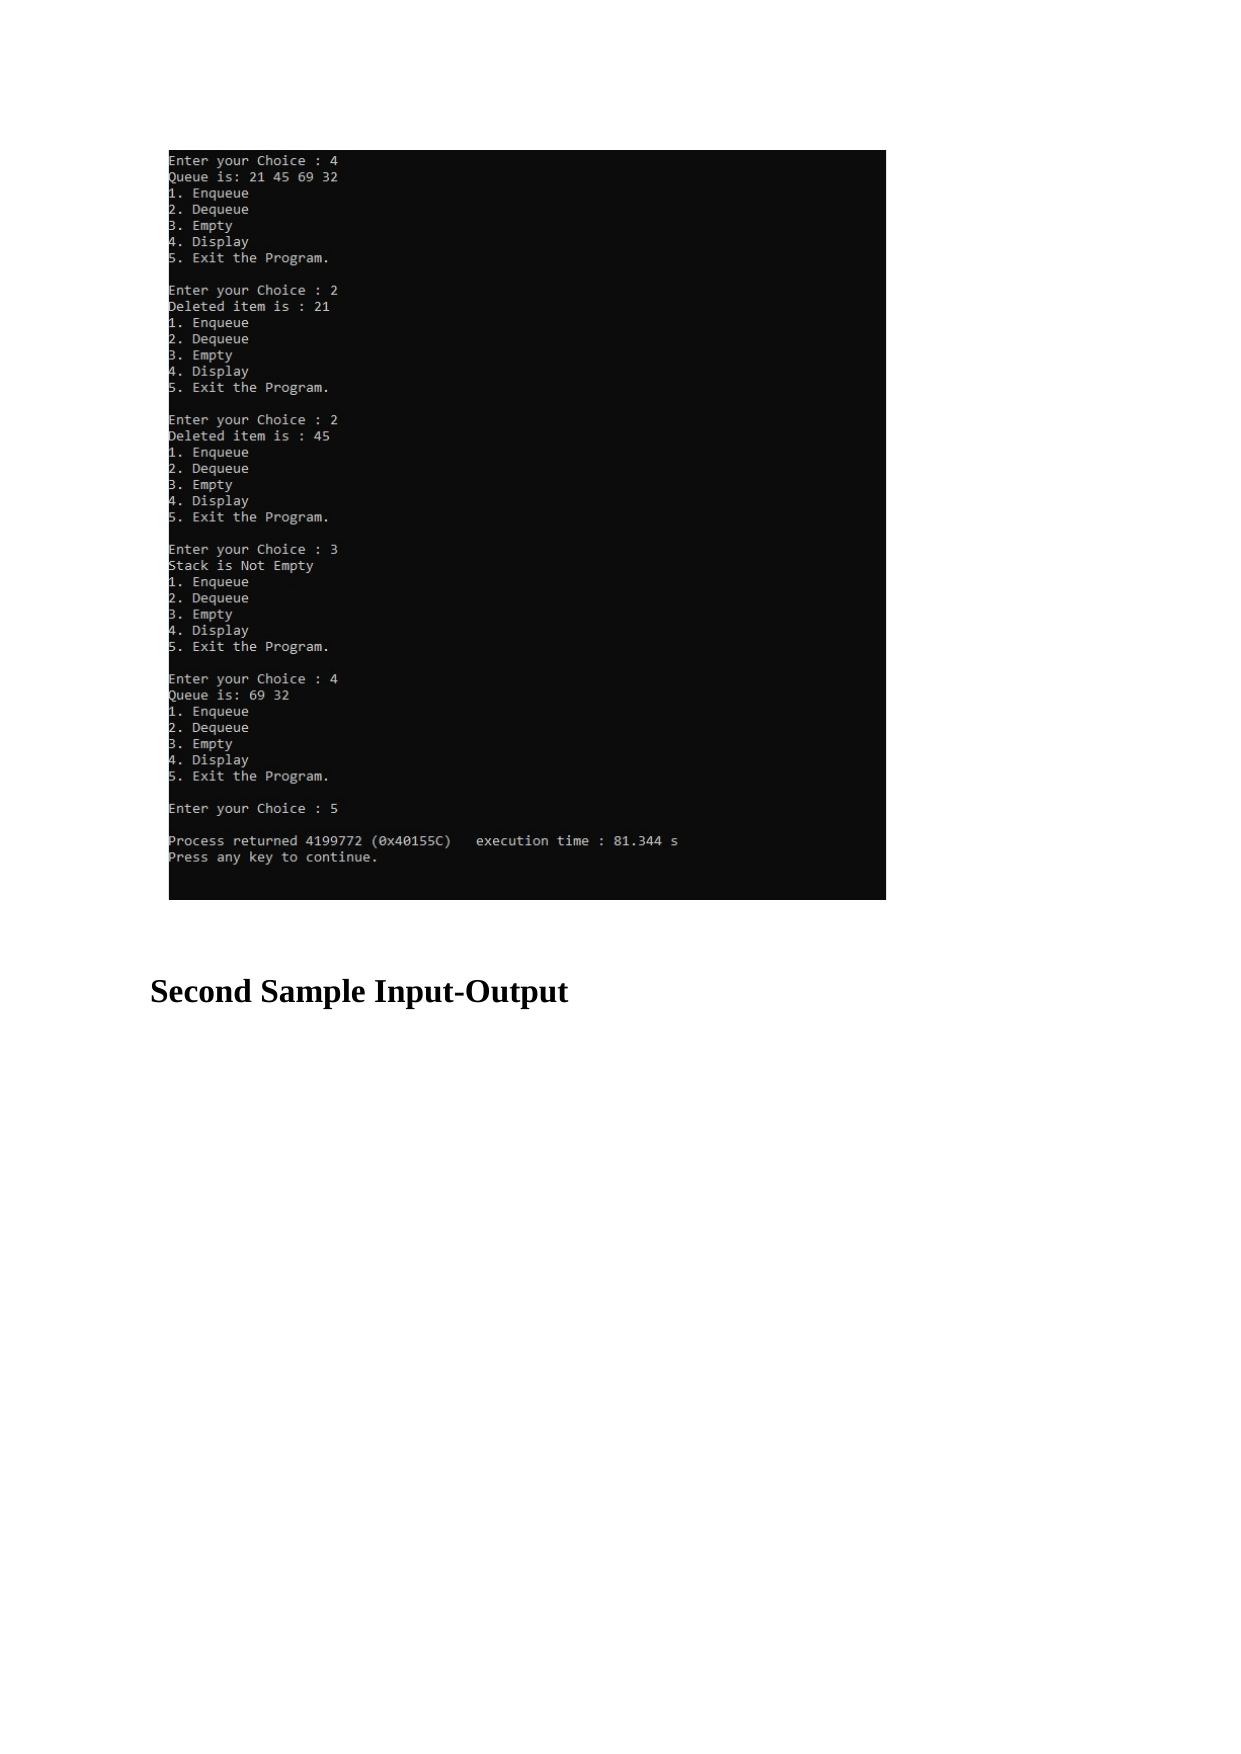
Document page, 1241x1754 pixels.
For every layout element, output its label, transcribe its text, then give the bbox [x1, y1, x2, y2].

text Second Sample Input-Output [150, 972, 1090, 1010]
